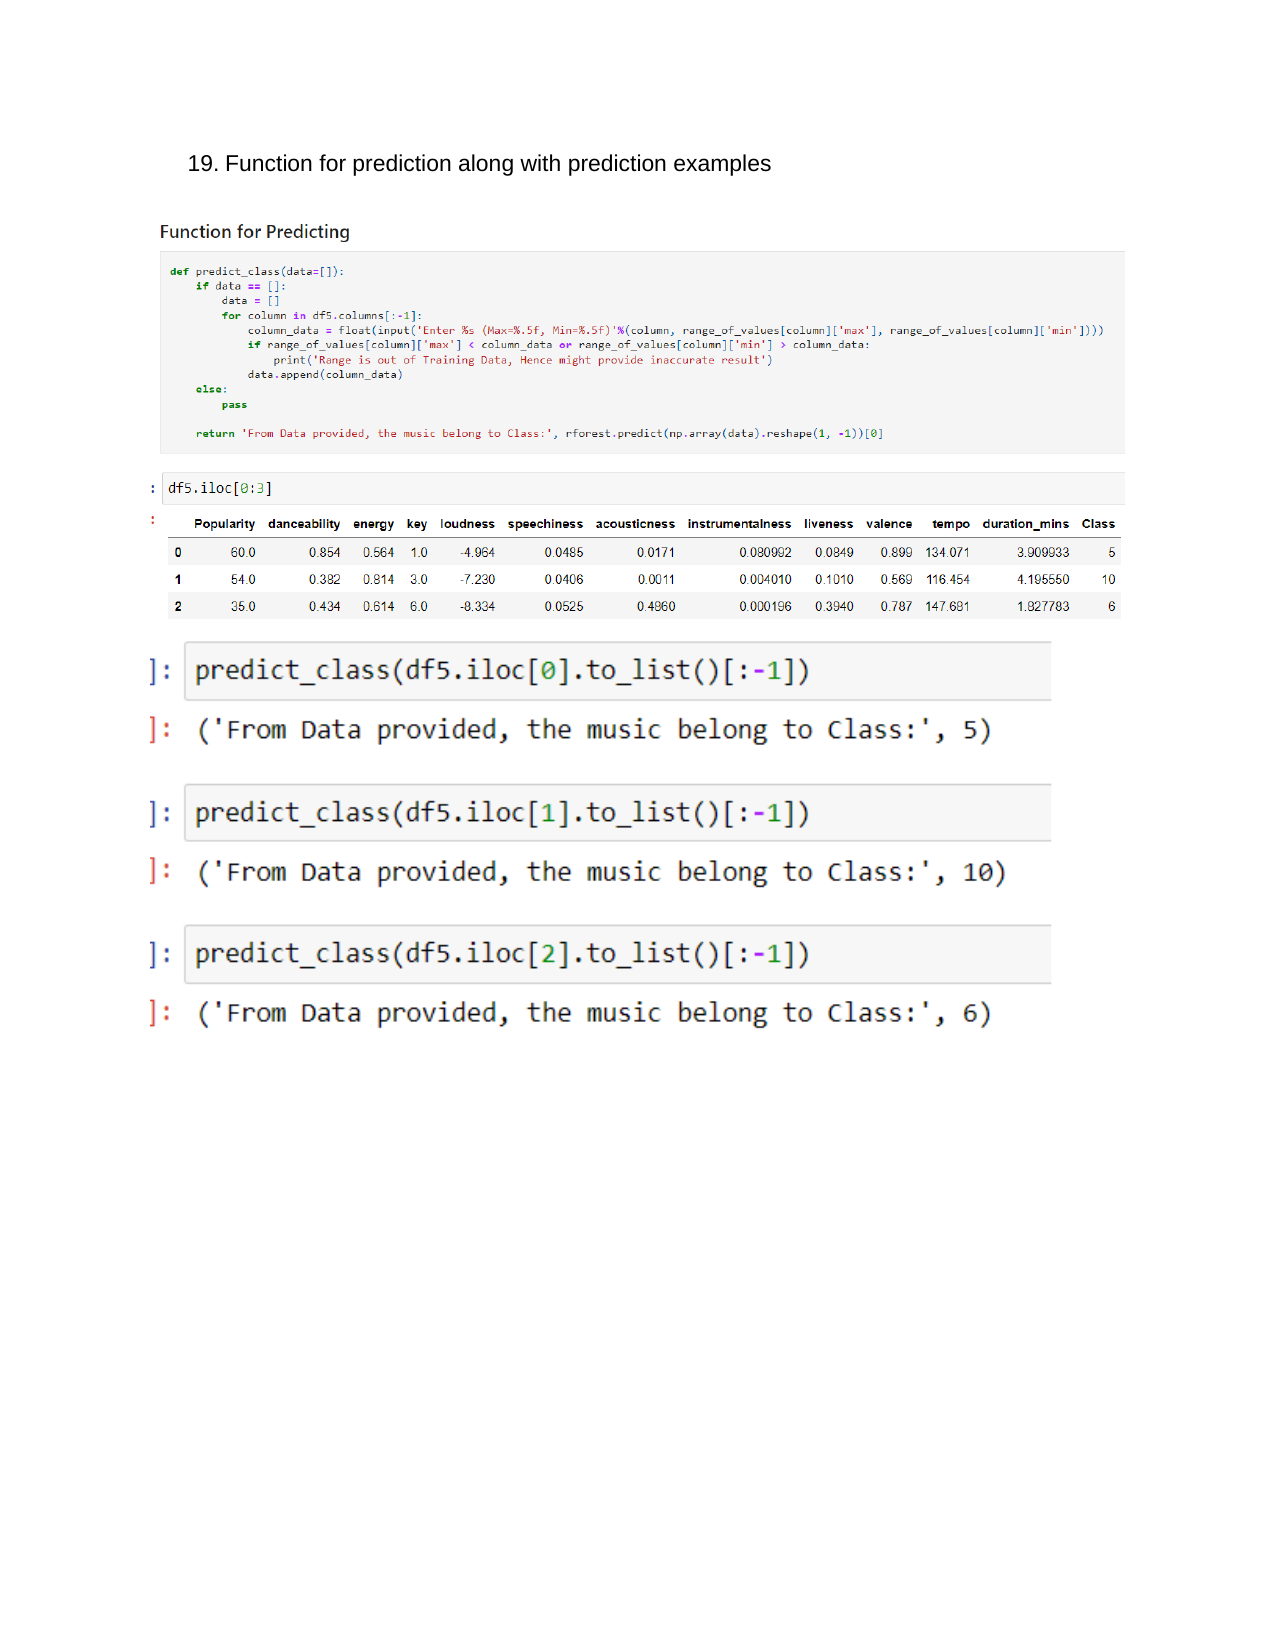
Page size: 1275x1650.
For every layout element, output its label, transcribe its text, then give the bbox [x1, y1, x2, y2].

picture [150, 626, 1052, 1061]
picture [150, 462, 1125, 623]
list Function for prediction along with prediction examples [187, 150, 1125, 176]
picture [150, 210, 1125, 459]
